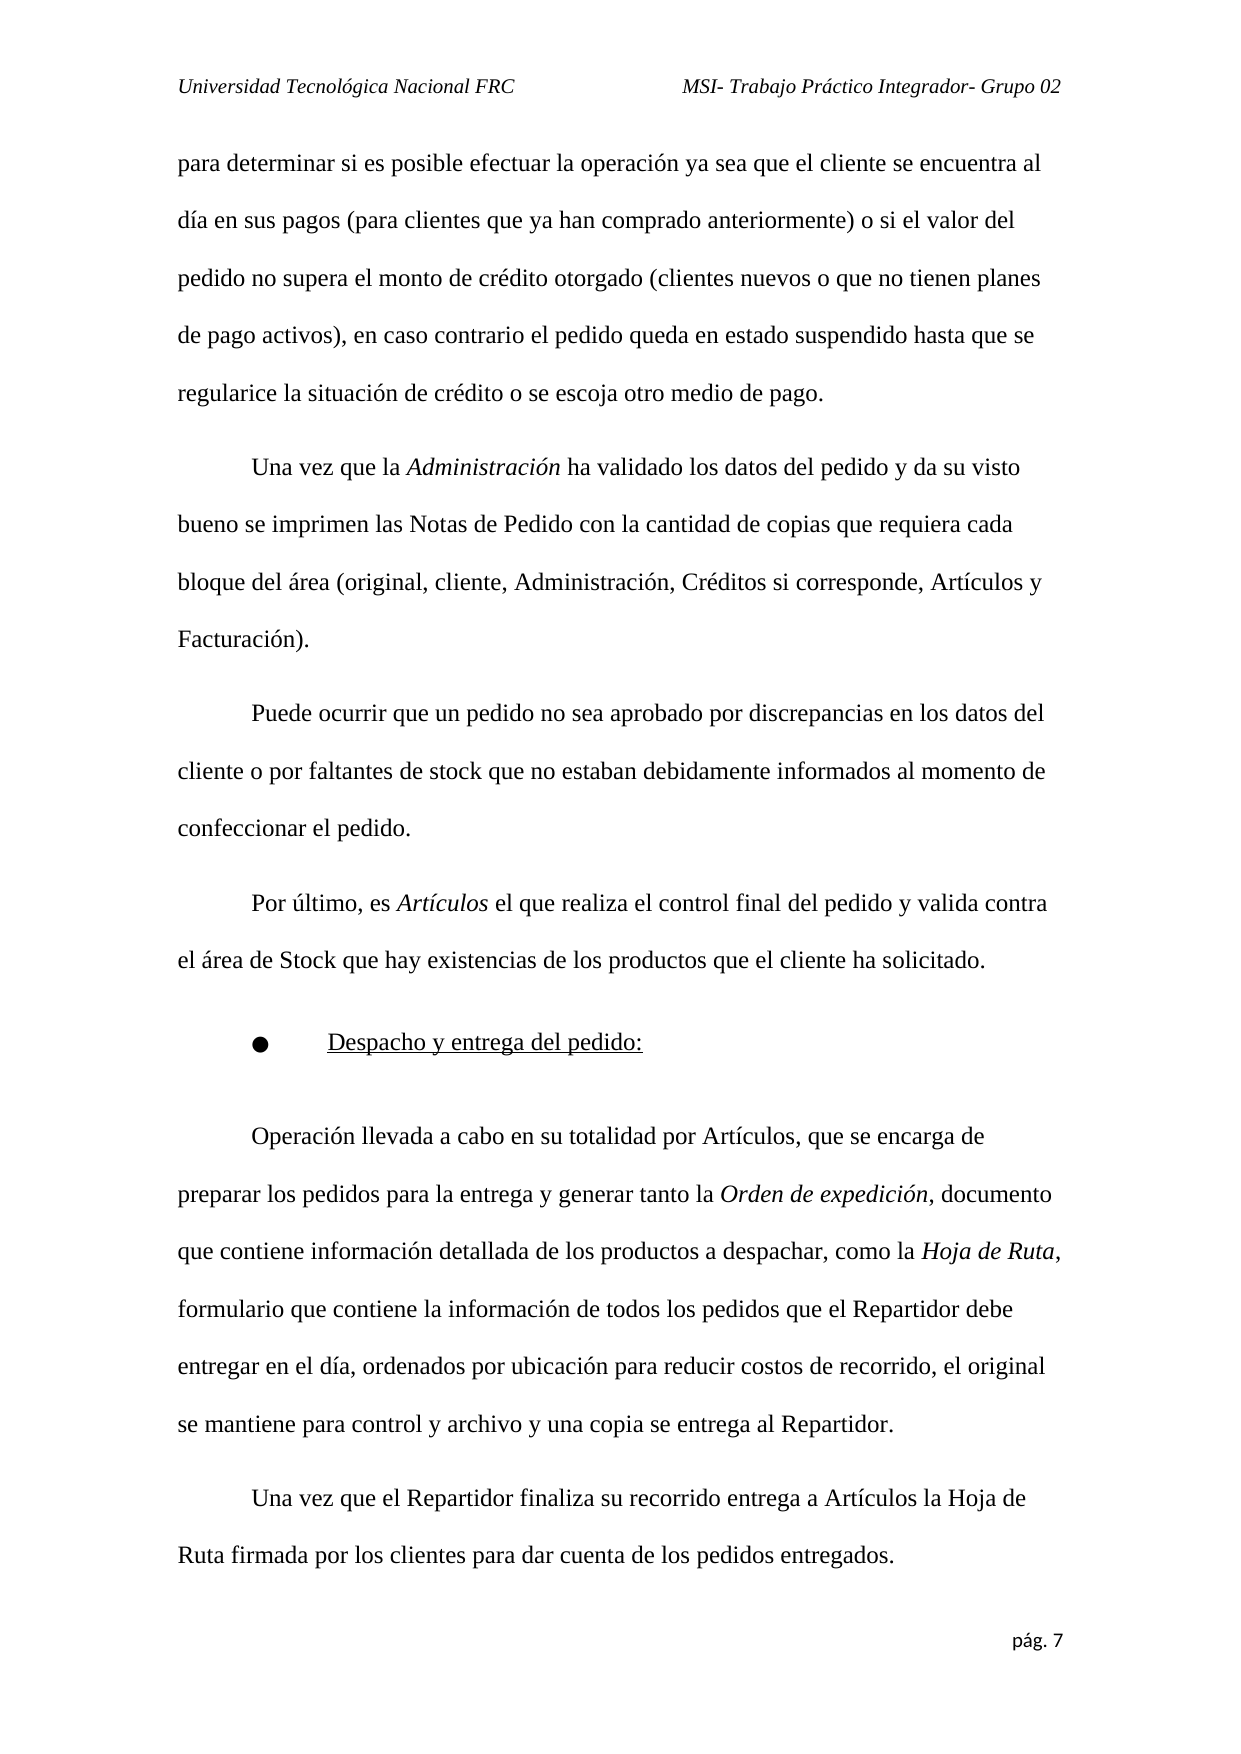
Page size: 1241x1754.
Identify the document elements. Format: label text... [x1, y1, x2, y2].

text Una vez que la Administración ha validado los datos del pedido y da su visto bueno se imprimen las Notas de Pedido con la cantidad de copias que requiera cada bloque del área (original, cliente, Administración, Créditos si corresponde, Artículos y Facturación). [177, 452, 1063, 653]
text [177, 148, 1063, 406]
text Operación llevada a cabo en su totalidad por Artículos, que se encarga de preparar los pedidos para la entrega y generar tanto la Orden de expedición, documento que contiene información detallada de los productos a despachar, como la Hoja de Ruta, formulario que contiene la información de todos los pedidos que el Repartidor debe entregar en el día, ordenados por ubicación para reducir costos de recorrido, el original se mantiene para control y archivo y una copia se entrega al Repartidor. [177, 1121, 1063, 1438]
text Por último, es Artículos el que realiza el control final del pedido y valida contra el área de Stock que hay existencias de los productos que el cliente ha solicitado. [177, 888, 1063, 974]
text Una vez que el Repartidor finaliza su recorrido entrega a Artículos la Hoja de Ruta firmada por los clientes para dar cuenta de los pedidos entregados. [177, 1483, 1063, 1569]
list Despacho y entrega del pedido: [177, 1019, 1063, 1062]
text Puede ocurrir que un pedido no sea aprobado por discrepancias en los datos del cliente o por faltantes de stock que no estaban debidamente informados al momento de confeccionar el pedido. [177, 698, 1063, 842]
